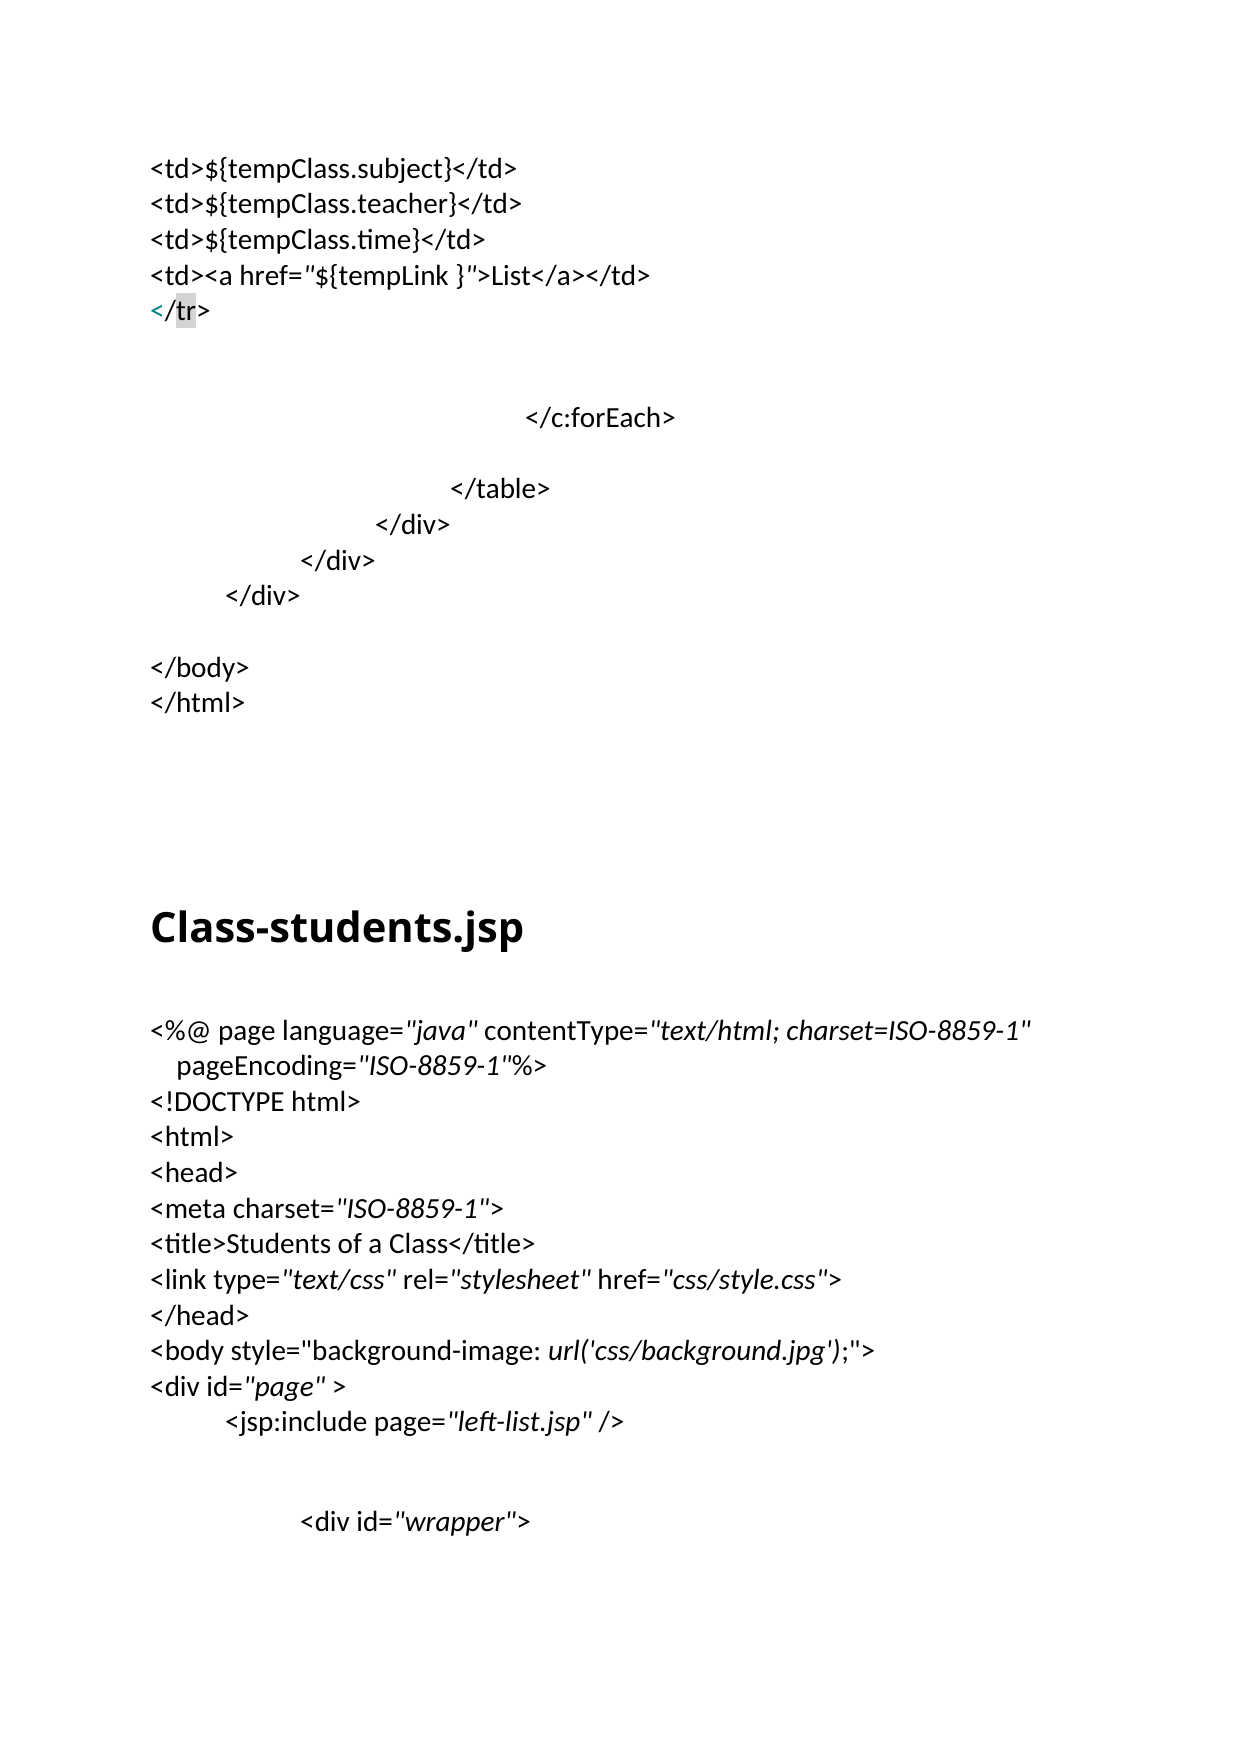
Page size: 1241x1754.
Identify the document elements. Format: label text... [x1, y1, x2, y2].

text Class-students.jsp [150, 898, 1090, 955]
text </tr> [150, 292, 1090, 328]
text <td>${tempClass.teacher}</td> [150, 186, 1090, 221]
text <body style="background-image: url('css/background.jpg');"> [150, 1332, 1090, 1368]
text <div id="page" > [150, 1368, 1090, 1403]
text </div> [150, 577, 1090, 613]
text <td>${tempClass.subject}</td> [150, 150, 1090, 186]
text <html> [150, 1118, 1090, 1154]
text <title>Students of a Class</title> [150, 1225, 1090, 1261]
text <%@ page language="java" contentType="text/html; charset=ISO-8859-1" [150, 1012, 1090, 1047]
text <head> [150, 1154, 1090, 1190]
text </c:forEach> [150, 399, 1090, 435]
text <jsp:include page="left-list.jsp" /> [150, 1403, 1090, 1439]
text <td>${tempClass.time}</td> [150, 221, 1090, 257]
text </head> [150, 1297, 1090, 1332]
text pageEncoding="ISO-8859-1"%> [150, 1047, 1090, 1083]
text </html> [150, 684, 1090, 720]
text <td><a href="${tempLink }">List</a></td> [150, 257, 1090, 292]
text </body> [150, 649, 1090, 684]
text </div> [150, 506, 1090, 542]
text <div id="wrapper"> [150, 1503, 1090, 1538]
text </table> [150, 471, 1090, 506]
text <link type="text/css" rel="stylesheet" href="css/style.css"> [150, 1261, 1090, 1297]
text <!DOCTYPE html> [150, 1083, 1090, 1118]
text </div> [150, 542, 1090, 577]
text <meta charset="ISO-8859-1"> [150, 1190, 1090, 1225]
